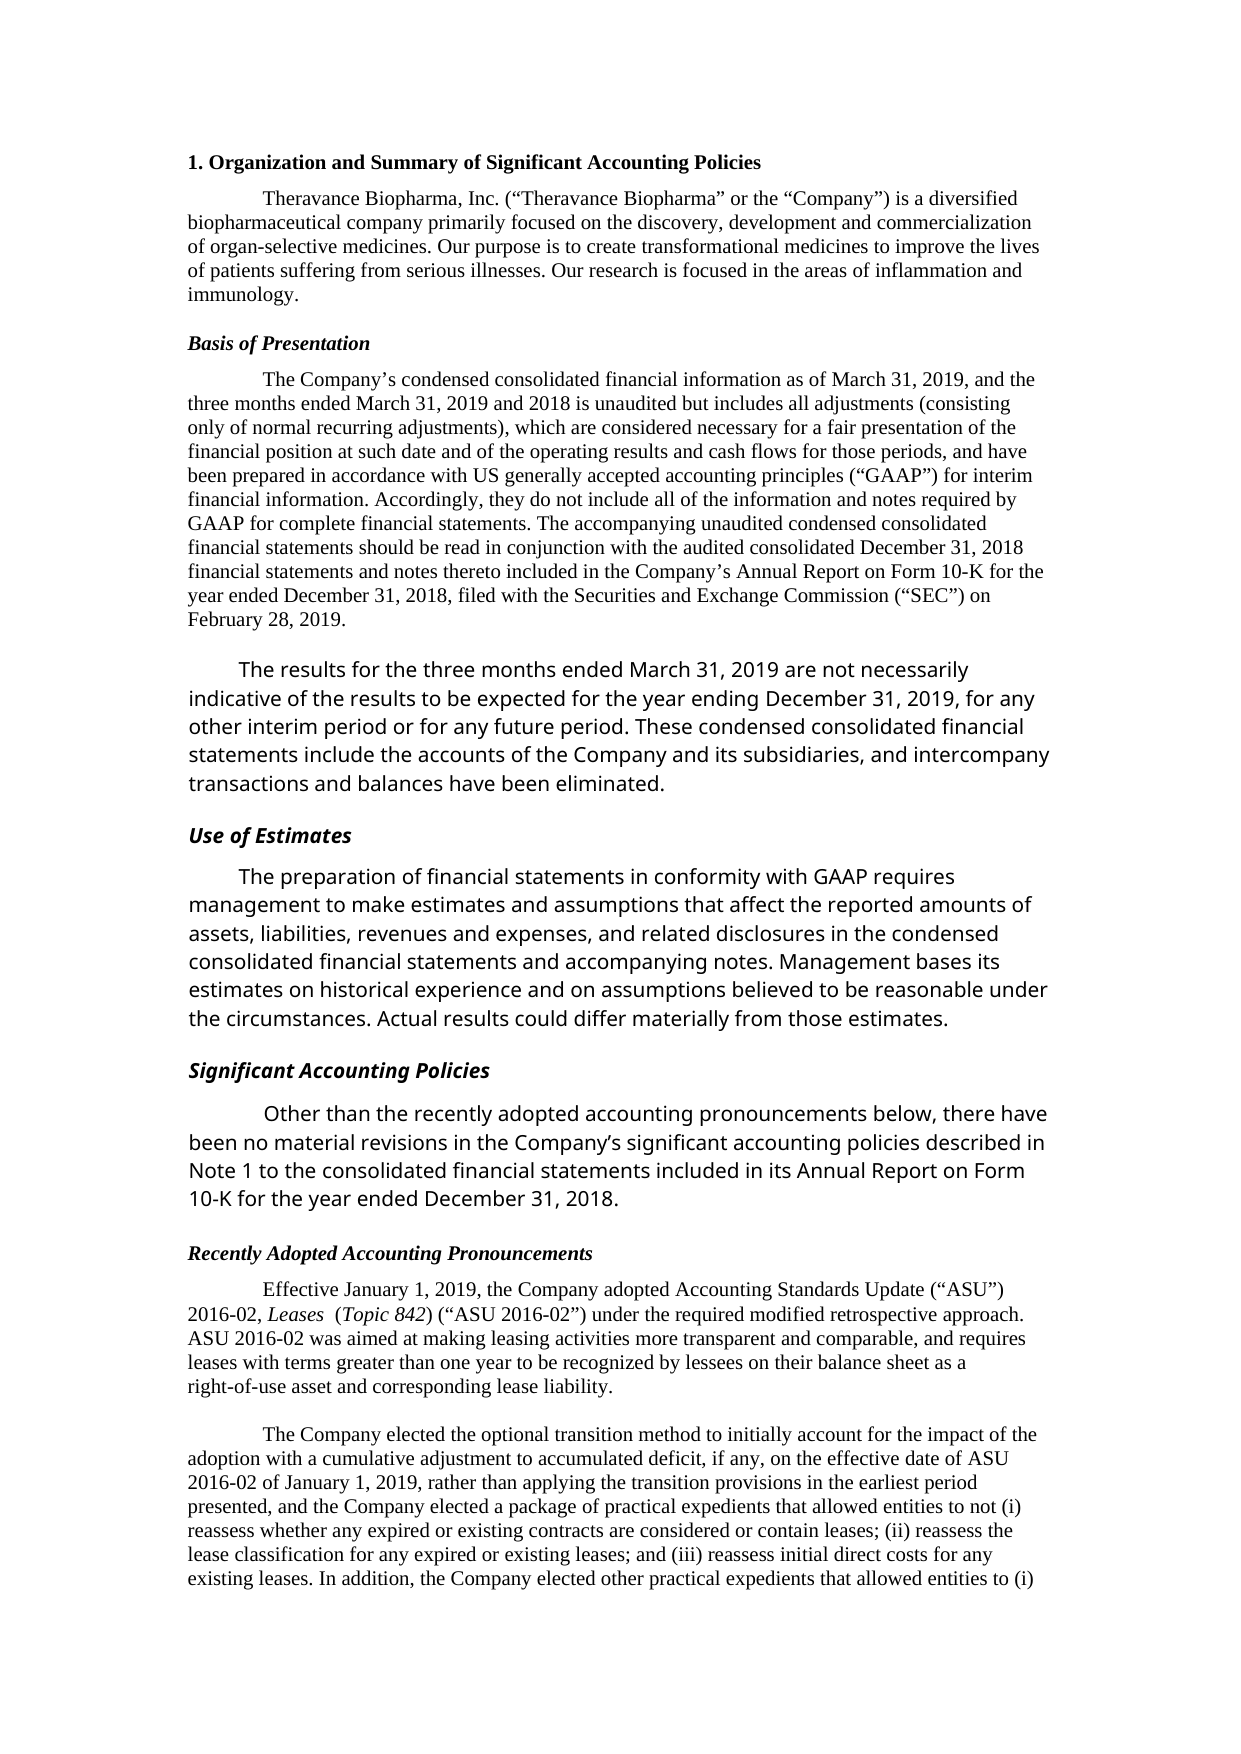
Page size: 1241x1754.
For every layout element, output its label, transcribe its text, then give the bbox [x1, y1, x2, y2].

text Other than the recently adopted accounting pronouncements below, there have been no material revisions in the Company’s significant accounting policies described in Note 1 to the consolidated financial statements included in its Annual Report on Form 10-K for the year ended December 31, 2018. [188, 1099, 1052, 1213]
text The Company’s condensed consolidated financial information as of March 31, 2019, and the three months ended March 31, 2019 and 2018 is unaudited but includes all adjustments (consisting only of normal recurring adjustments), which are considered necessary for a fair presentation of the financial position at such date and of the operating results and cash flows for those periods, and have been prepared in accordance with US generally accepted accounting principles (“GAAP”) for interim financial information. Accordingly, they do not include all of the information and notes required by GAAP for complete financial statements. The accompanying unaudited condensed consolidated financial statements should be read in conjunction with the audited consolidated December 31, 2018 financial statements and notes thereto included in the Company’s Annual Report on Form 10-K for the year ended December 31, 2018, filed with the Securities and Exchange Commission (“SEC”) on February 28, 2019. [187, 366, 1053, 631]
text The results for the three months ended March 31, 2019 are not necessarily indicative of the results to be expected for the year ending December 31, 2019, for any other interim period or for any future period. These condensed consolidated financial statements include the accounts of the Company and its subsidiaries, and intercompany transactions and balances have been eliminated. [188, 655, 1052, 797]
text Use of Estimates [188, 821, 1052, 850]
text Basis of Presentation [187, 330, 1053, 354]
text Theravance Biopharma, Inc. (“Theravance Biopharma” or the “Company”) is a diversified biopharmaceutical company primarily focused on the discovery, development and commercialization of organ-selective medicines. Our purpose is to create transformational medicines to improve the lives of patients suffering from serious illnesses. Our research is focused in the areas of inflammation and immunology. [187, 186, 1053, 306]
text Effective January 1, 2019, the Company adopted Accounting Standards Update (“ASU”) 2016-02, Leases (Topic 842) (“ASU 2016-02”) under the required modified retrospective approach. ASU 2016-02 was aimed at making leasing activities more transparent and comparable, and requires leases with terms greater than one year to be recognized by lessees on their balance sheet as a right-of-use asset and corresponding lease liability. [187, 1277, 1053, 1398]
text Significant Accounting Policies [188, 1057, 1052, 1085]
text The preparation of financial statements in conformity with GAAP requires management to make estimates and assumptions that affect the reported amounts of assets, liabilities, revenues and expenses, and related disclosures in the condensed consolidated financial statements and accompanying notes. Management bases its estimates on historical experience and on assumptions believed to be reasonable under the circumstances. Actual results could differ materially from those estimates. [188, 862, 1052, 1032]
text Recently Adopted Accounting Pronouncements [187, 1241, 1053, 1265]
text 1. Organization and Summary of Significant Accounting Policies [187, 150, 1053, 174]
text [187, 1422, 1053, 1590]
